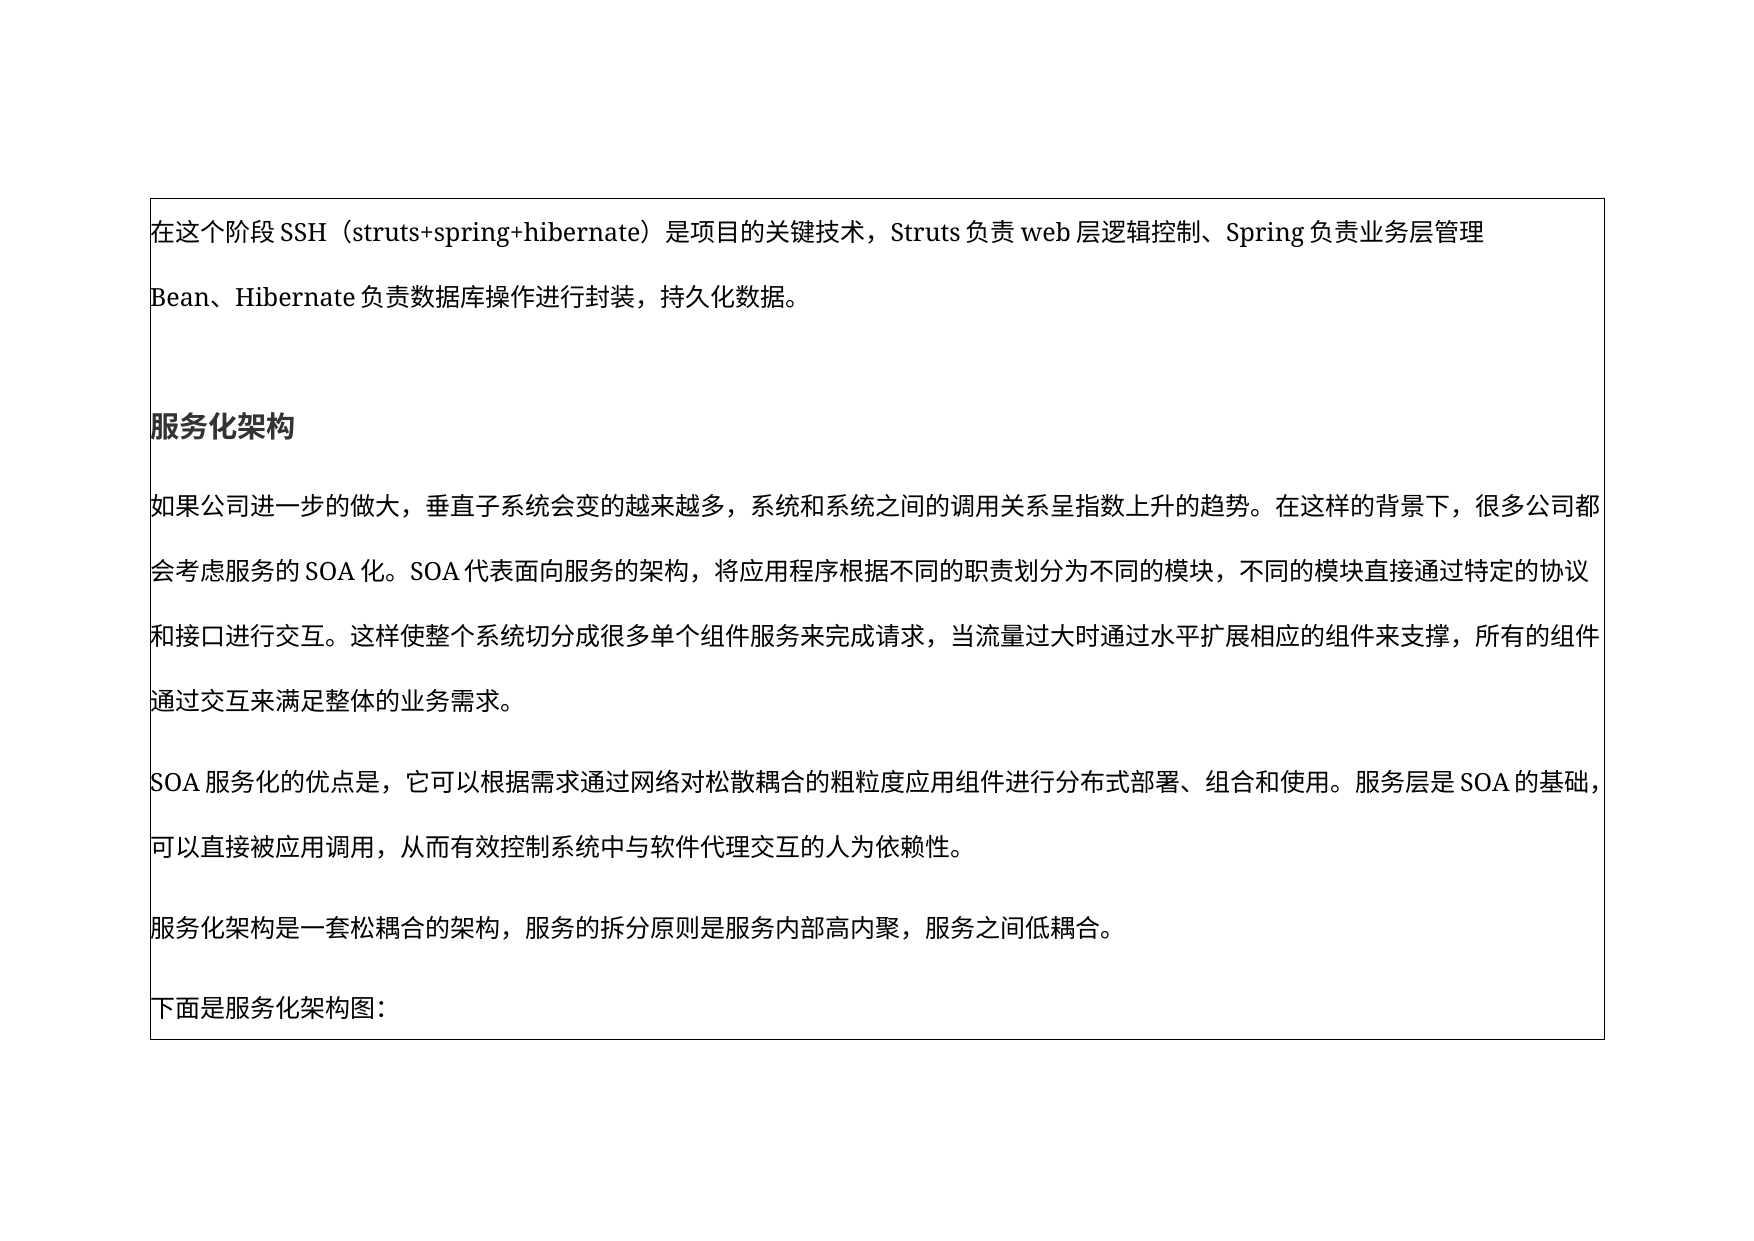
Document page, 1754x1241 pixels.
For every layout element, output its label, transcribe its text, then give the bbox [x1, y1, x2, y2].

text 下面是服务化架构图： [151, 974, 1604, 1039]
text SOA服务化的优点是，它可以根据需求通过网络对松散耦合的粗粒度应用组件进行分布式部署、组合和使用。服务层是SOA的基础，可以直接被应用调用，从而有效控制系统中与软件代理交互的人为依赖性。 [151, 748, 1604, 878]
subtitle 服务化架构 [151, 391, 1604, 457]
text 服务化架构是一套松耦合的架构，服务的拆分原则是服务内部高内聚，服务之间低耦合。 [151, 893, 1604, 959]
text 在这个阶段SSH（struts+spring+hibernate）是项目的关键技术，Struts负责web层逻辑控制、Spring负责业务层管理Bean、Hibernate负责数据库操作进行封装，持久化数据。 [151, 199, 1604, 328]
text 如果公司进一步的做大，垂直子系统会变的越来越多，系统和系统之间的调用关系呈指数上升的趋势。在这样的背景下，很多公司都会考虑服务的SOA化。SOA代表面向服务的架构，将应用程序根据不同的职责划分为不同的模块，不同的模块直接通过特定的协议和接口进行交互。这样使整个系统切分成很多单个组件服务来完成请求，当流量过大时通过水平扩展相应的组件来支撑，所有的组件通过交互来满足整体的业务需求。 [151, 472, 1604, 732]
